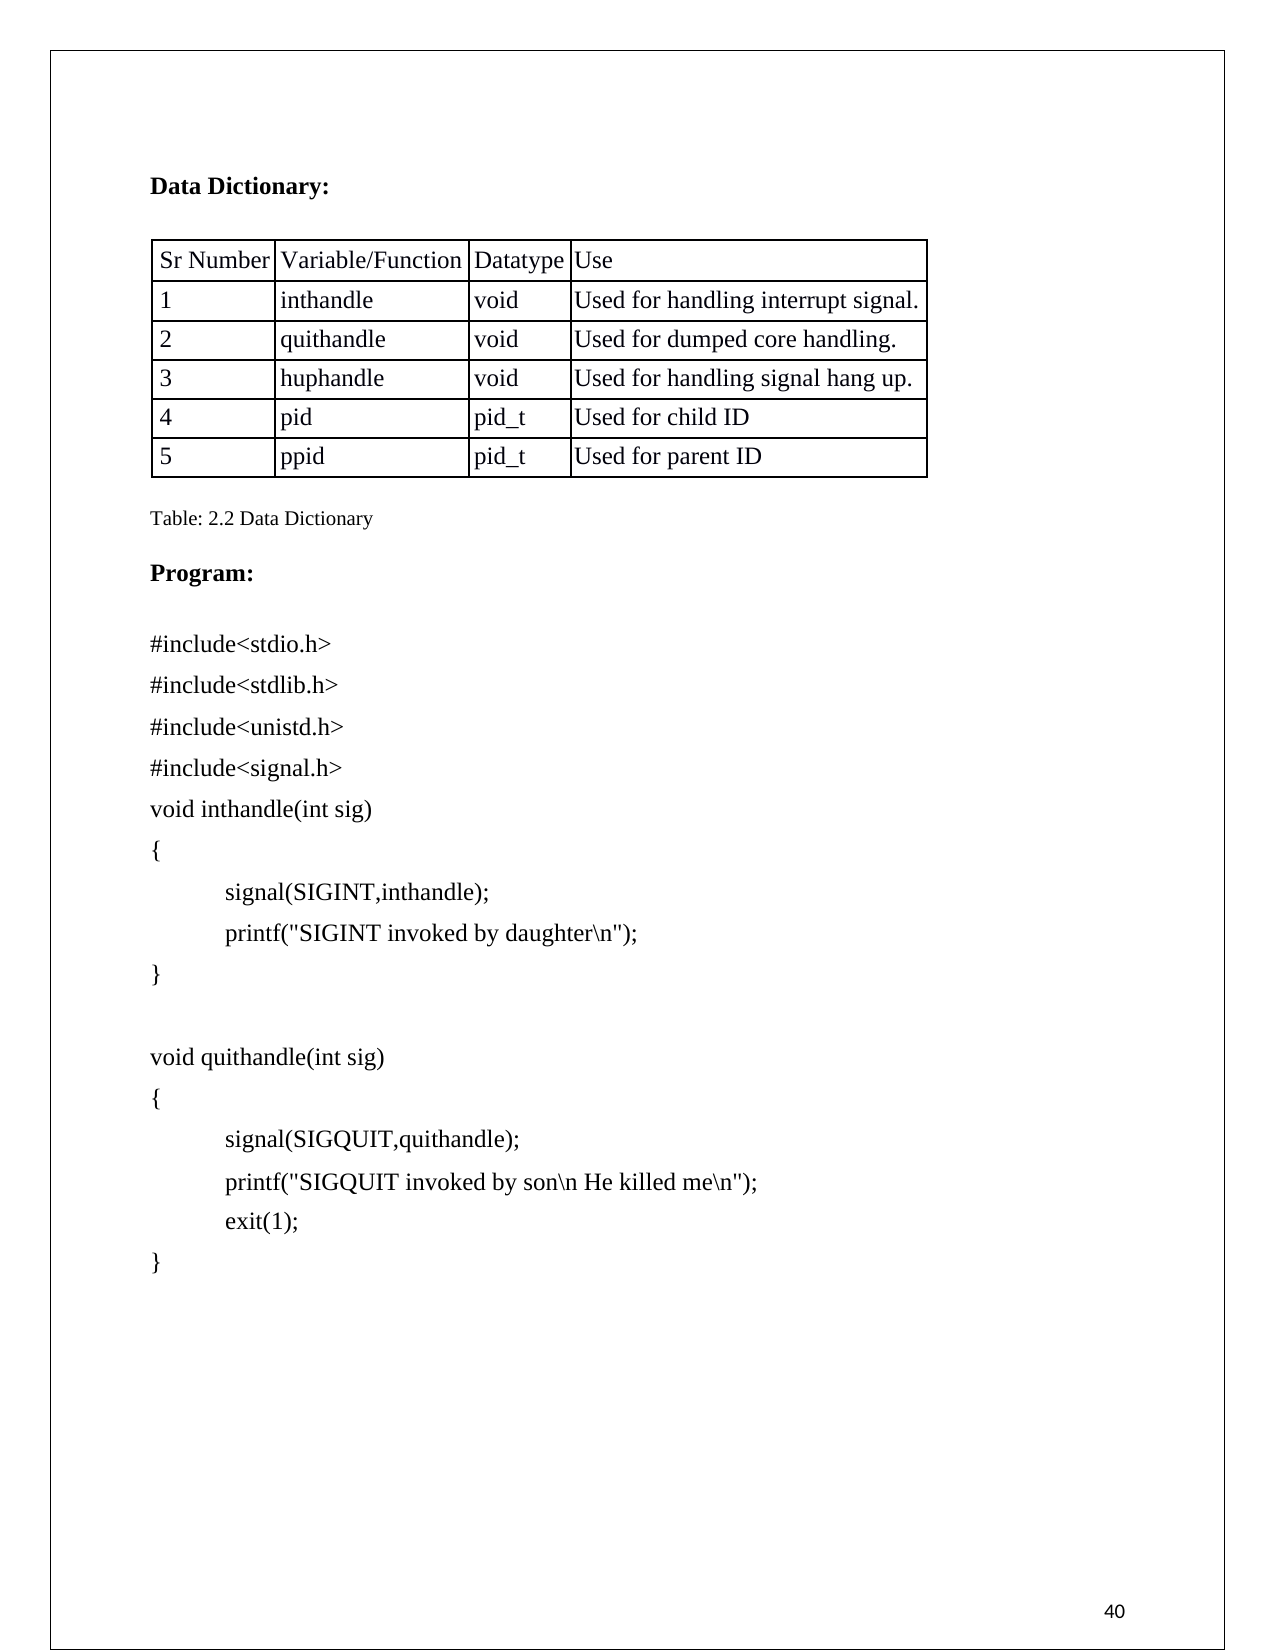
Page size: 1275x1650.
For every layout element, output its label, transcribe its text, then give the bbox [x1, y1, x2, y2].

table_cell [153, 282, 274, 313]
text signal(SIGQUIT,quithandle); [225, 1124, 1125, 1153]
text #include<unistd.h> [150, 712, 1125, 740]
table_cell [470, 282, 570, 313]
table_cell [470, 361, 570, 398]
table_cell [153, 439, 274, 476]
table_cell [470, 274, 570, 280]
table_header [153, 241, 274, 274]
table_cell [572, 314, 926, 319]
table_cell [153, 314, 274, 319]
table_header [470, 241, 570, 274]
text void quithandle(int sig) [150, 1042, 1125, 1070]
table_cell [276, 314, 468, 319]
text printf("SIGQUIT invoked by son\n He killed me\n"); exit(1); [225, 1167, 758, 1235]
text Program: [150, 559, 1125, 587]
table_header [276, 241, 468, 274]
text printf("SIGINT invoked by daughter\n"); [225, 918, 1125, 947]
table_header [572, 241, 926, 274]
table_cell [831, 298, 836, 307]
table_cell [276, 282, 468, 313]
text { [150, 1083, 1125, 1112]
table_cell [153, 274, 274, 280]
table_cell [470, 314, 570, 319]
text Data Dictionary: [150, 171, 1125, 199]
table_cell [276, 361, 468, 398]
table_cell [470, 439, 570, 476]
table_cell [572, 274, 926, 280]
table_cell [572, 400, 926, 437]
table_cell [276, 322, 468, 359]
text signal(SIGINT,inthandle); [225, 877, 1125, 905]
text #include<stdlib.h> [150, 670, 1125, 699]
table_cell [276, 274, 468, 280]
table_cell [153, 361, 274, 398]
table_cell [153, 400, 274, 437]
text } [150, 959, 1125, 988]
text } [150, 1247, 1125, 1276]
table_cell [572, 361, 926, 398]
text #include<signal.h> [150, 753, 1125, 782]
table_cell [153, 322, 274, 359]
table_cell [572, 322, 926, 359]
text #include<stdio.h> [150, 629, 1125, 658]
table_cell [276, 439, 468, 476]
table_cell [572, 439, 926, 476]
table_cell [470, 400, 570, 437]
text Table: 2.2 Data Dictionary [150, 507, 1125, 531]
text void inthandle(int sig) [150, 794, 1125, 823]
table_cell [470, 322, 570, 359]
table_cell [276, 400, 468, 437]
text { [150, 835, 1125, 864]
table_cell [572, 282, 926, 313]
